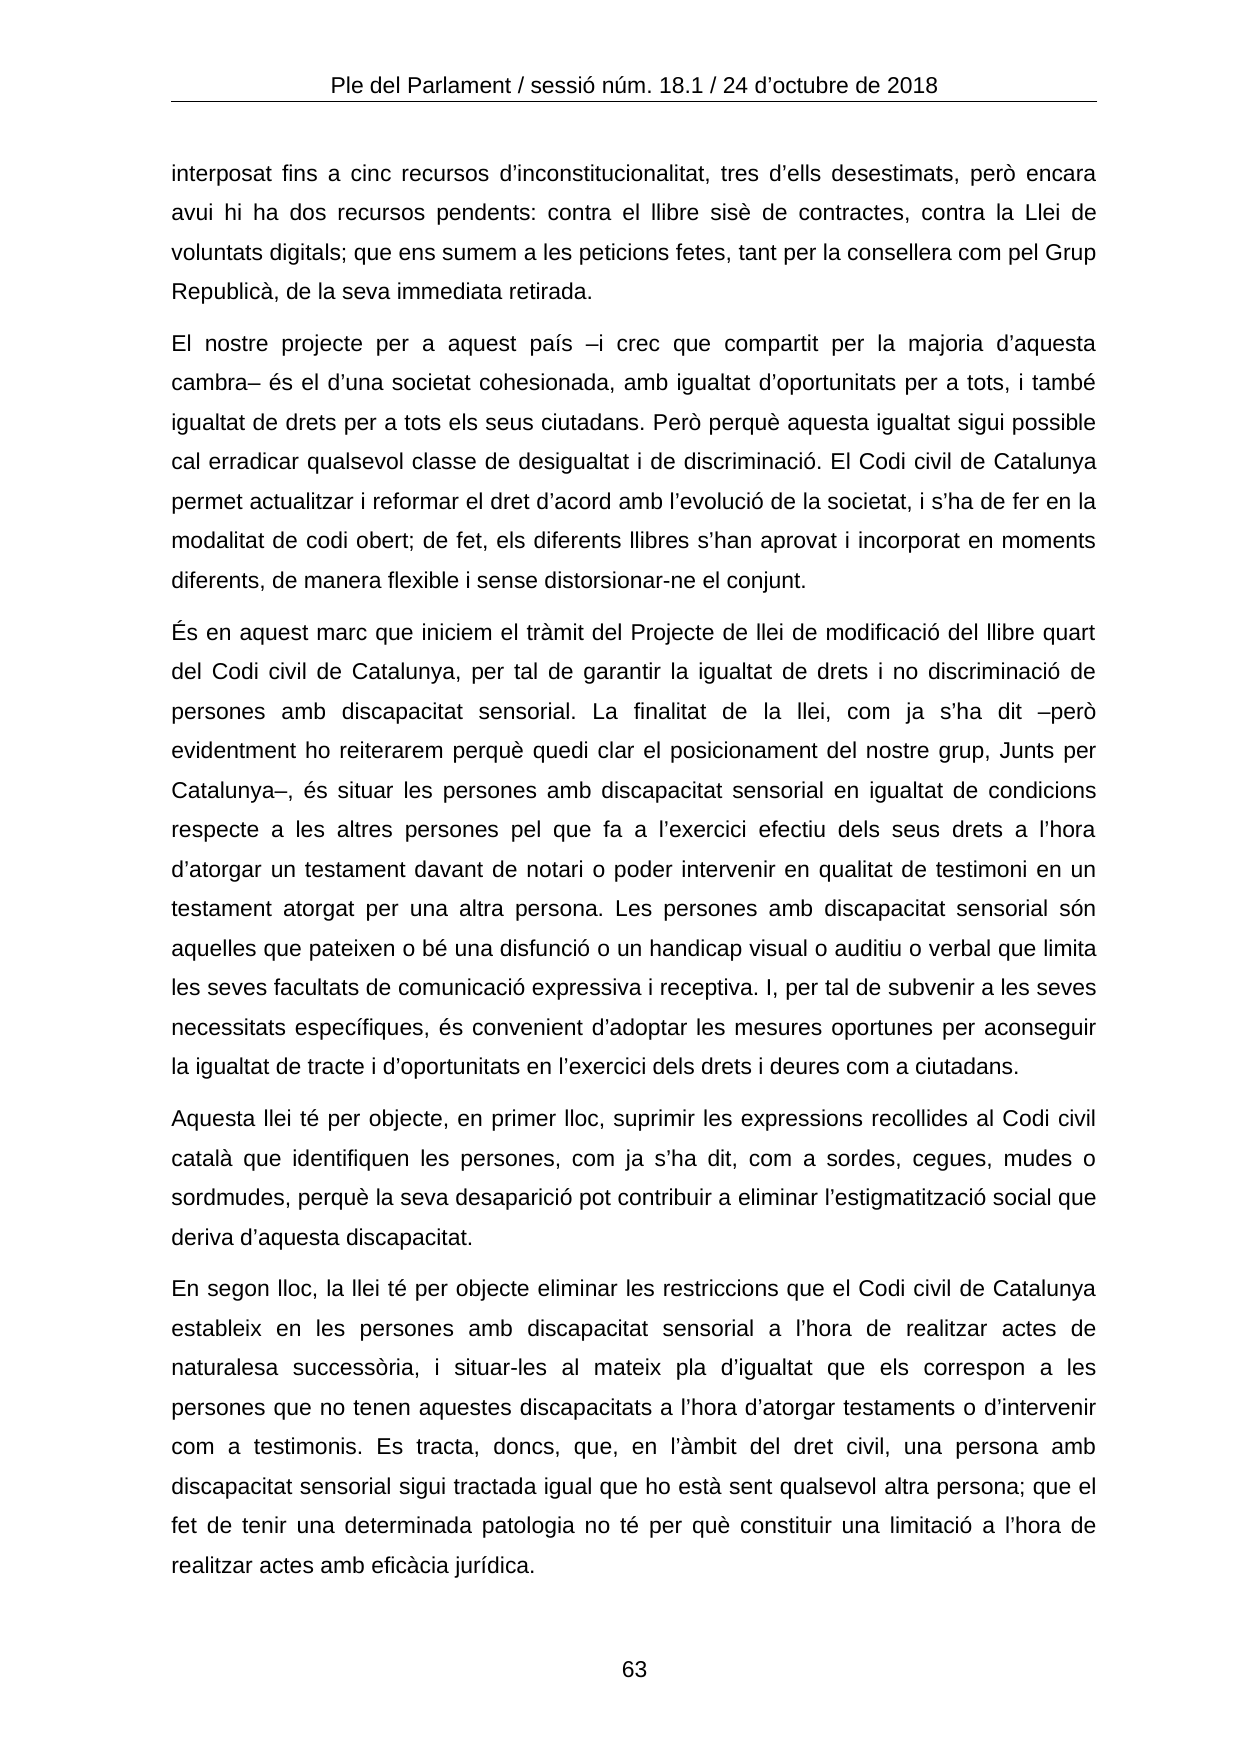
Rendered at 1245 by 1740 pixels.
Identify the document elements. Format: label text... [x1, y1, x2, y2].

text El nostre projecte per a aquest país –i crec que compartit per la majoria d’aquesta cambra– és el d’una societat cohesionada, amb igualtat d’oportunitats per a tots, i també igualtat de drets per a tots els seus ciutadans. Però perquè aquesta igualtat sigui possible cal erradicar qualsevol classe de desigualtat i de discriminació. El Codi civil de Catalunya permet actualitzar i reformar el dret d’acord amb l’evolució de la societat, i s’ha de fer en la modalitat de codi obert; de fet, els diferents llibres s’han aprovat i incorporat en moments diferents, de manera flexible i sense distorsionar-ne el conjunt. [171, 330, 1097, 593]
text En segon lloc, la llei té per objecte eliminar les restriccions que el Codi civil de Catalunya estableix en les persones amb discapacitat sensorial a l’hora de realitzar actes de naturalesa successòria, i situar-les al mateix pla d’igualtat que els correspon a les persones que no tenen aquestes discapacitats a l’hora d’atorgar testaments o d’intervenir com a testimonis. Es tracta, doncs, que, en l’àmbit del dret civil, una persona amb discapacitat sensorial sigui tractada igual que ho està sent qualsevol altra persona; que el fet de tenir una determinada patologia no té per què constituir una limitació a l’hora de realitzar actes amb eficàcia jurídica. [171, 1275, 1097, 1578]
text Aquesta llei té per objecte, en primer lloc, suprimir les expressions recollides al Codi civil català que identifiquen les persones, com ja s’ha dit, com a sordes, cegues, mudes o sordmudes, perquè la seva desaparició pot contribuir a eliminar l’estigmatització social que deriva d’aquesta discapacitat. [171, 1105, 1097, 1250]
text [171, 159, 1097, 304]
text És en aquest marc que iniciem el tràmit del Projecte de llei de modificació del llibre quart del Codi civil de Catalunya, per tal de garantir la igualtat de drets i no discriminació de persones amb discapacitat sensorial. La finalitat de la llei, com ja s’ha dit –però evidentment ho reiterarem perquè quedi clar el posicionament del nostre grup, Junts per Catalunya–, és situar les persones amb discapacitat sensorial en igualtat de condicions respecte a les altres persones pel que fa a l’exercici efectiu dels seus drets a l’hora d’atorgar un testament davant de notari o poder intervenir en qualitat de testimoni en un testament atorgat per una altra persona. Les persones amb discapacitat sensorial són aquelles que pateixen o bé una disfunció o un handicap visual o auditiu o verbal que limita les seves facultats de comunicació expressiva i receptiva. I, per tal de subvenir a les seves necessitats específiques, és convenient d’adoptar les mesures oportunes per aconseguir la igualtat de tracte i d’oportunitats en l’exercici dels drets i deures com a ciutadans. [171, 619, 1097, 1079]
